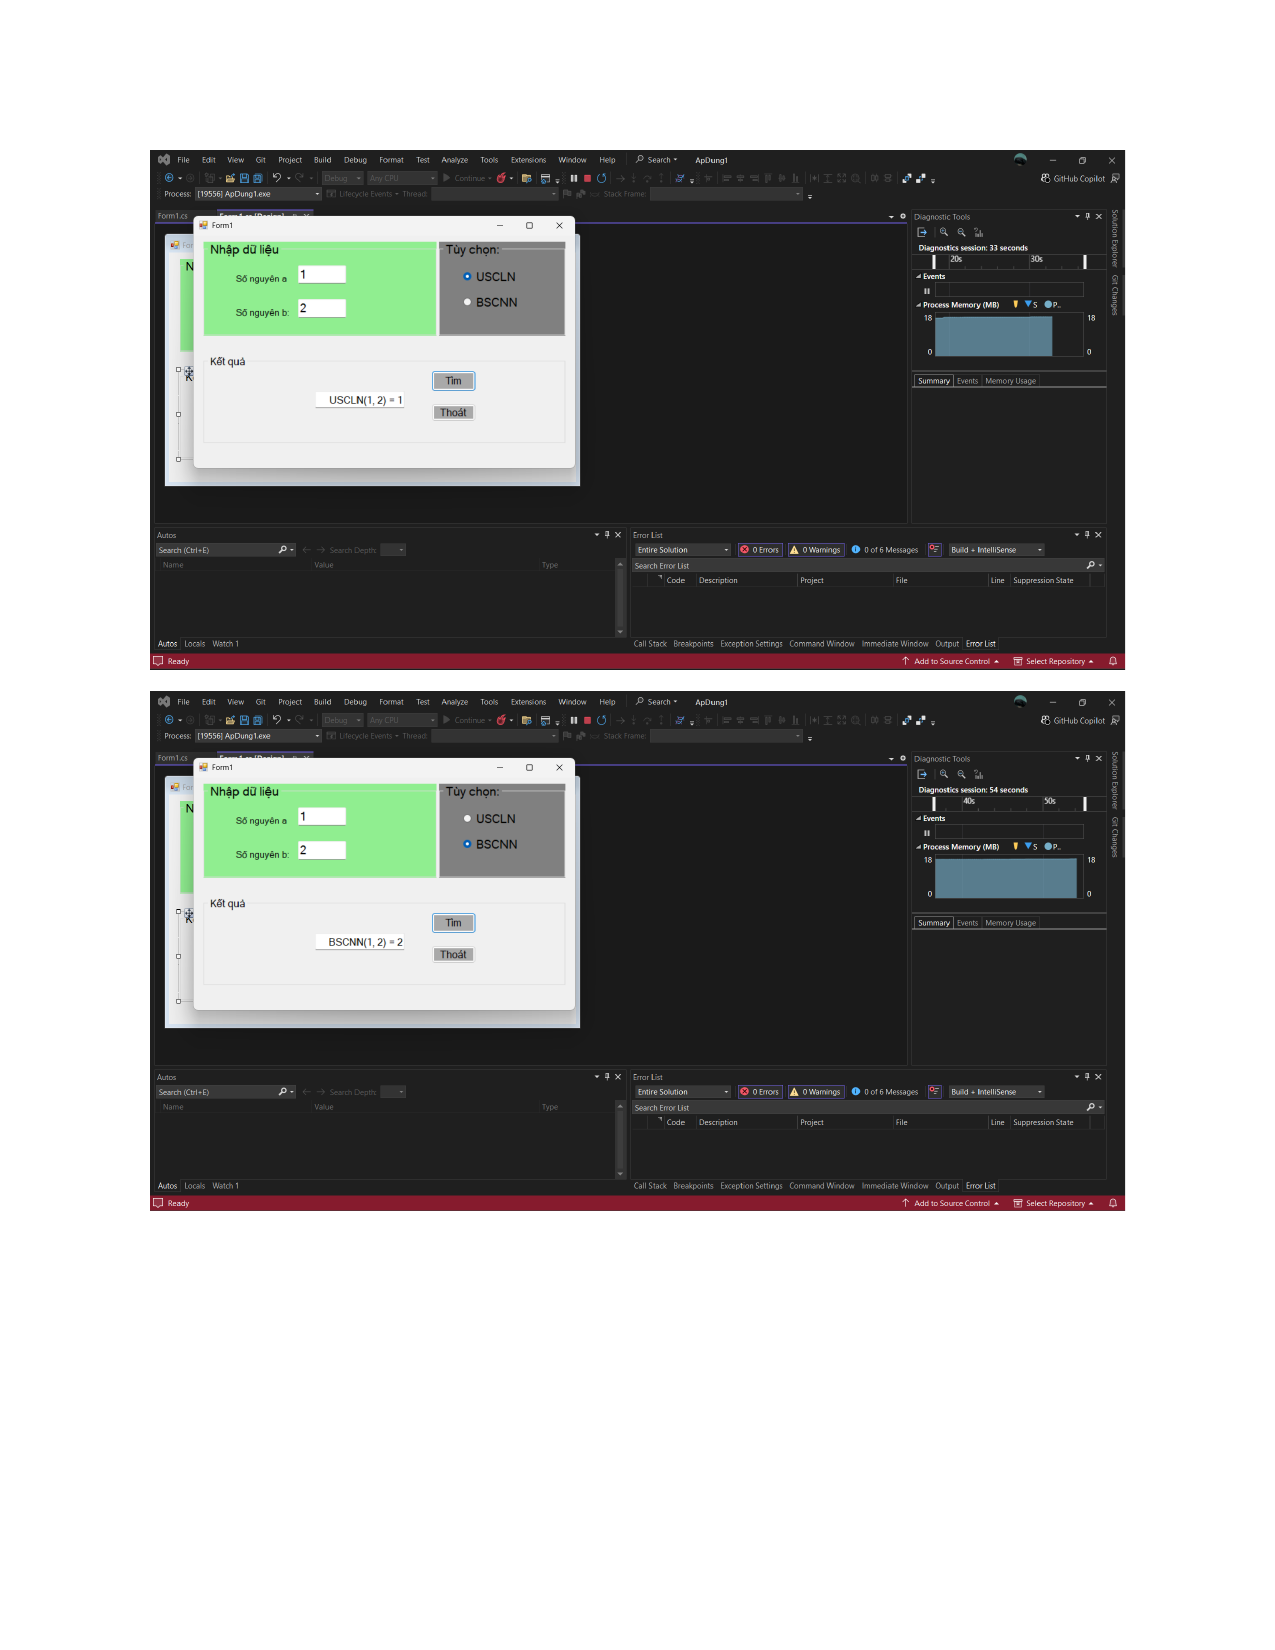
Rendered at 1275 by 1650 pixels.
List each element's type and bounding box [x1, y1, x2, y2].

picture [150, 691, 1125, 1211]
picture [150, 150, 1125, 670]
